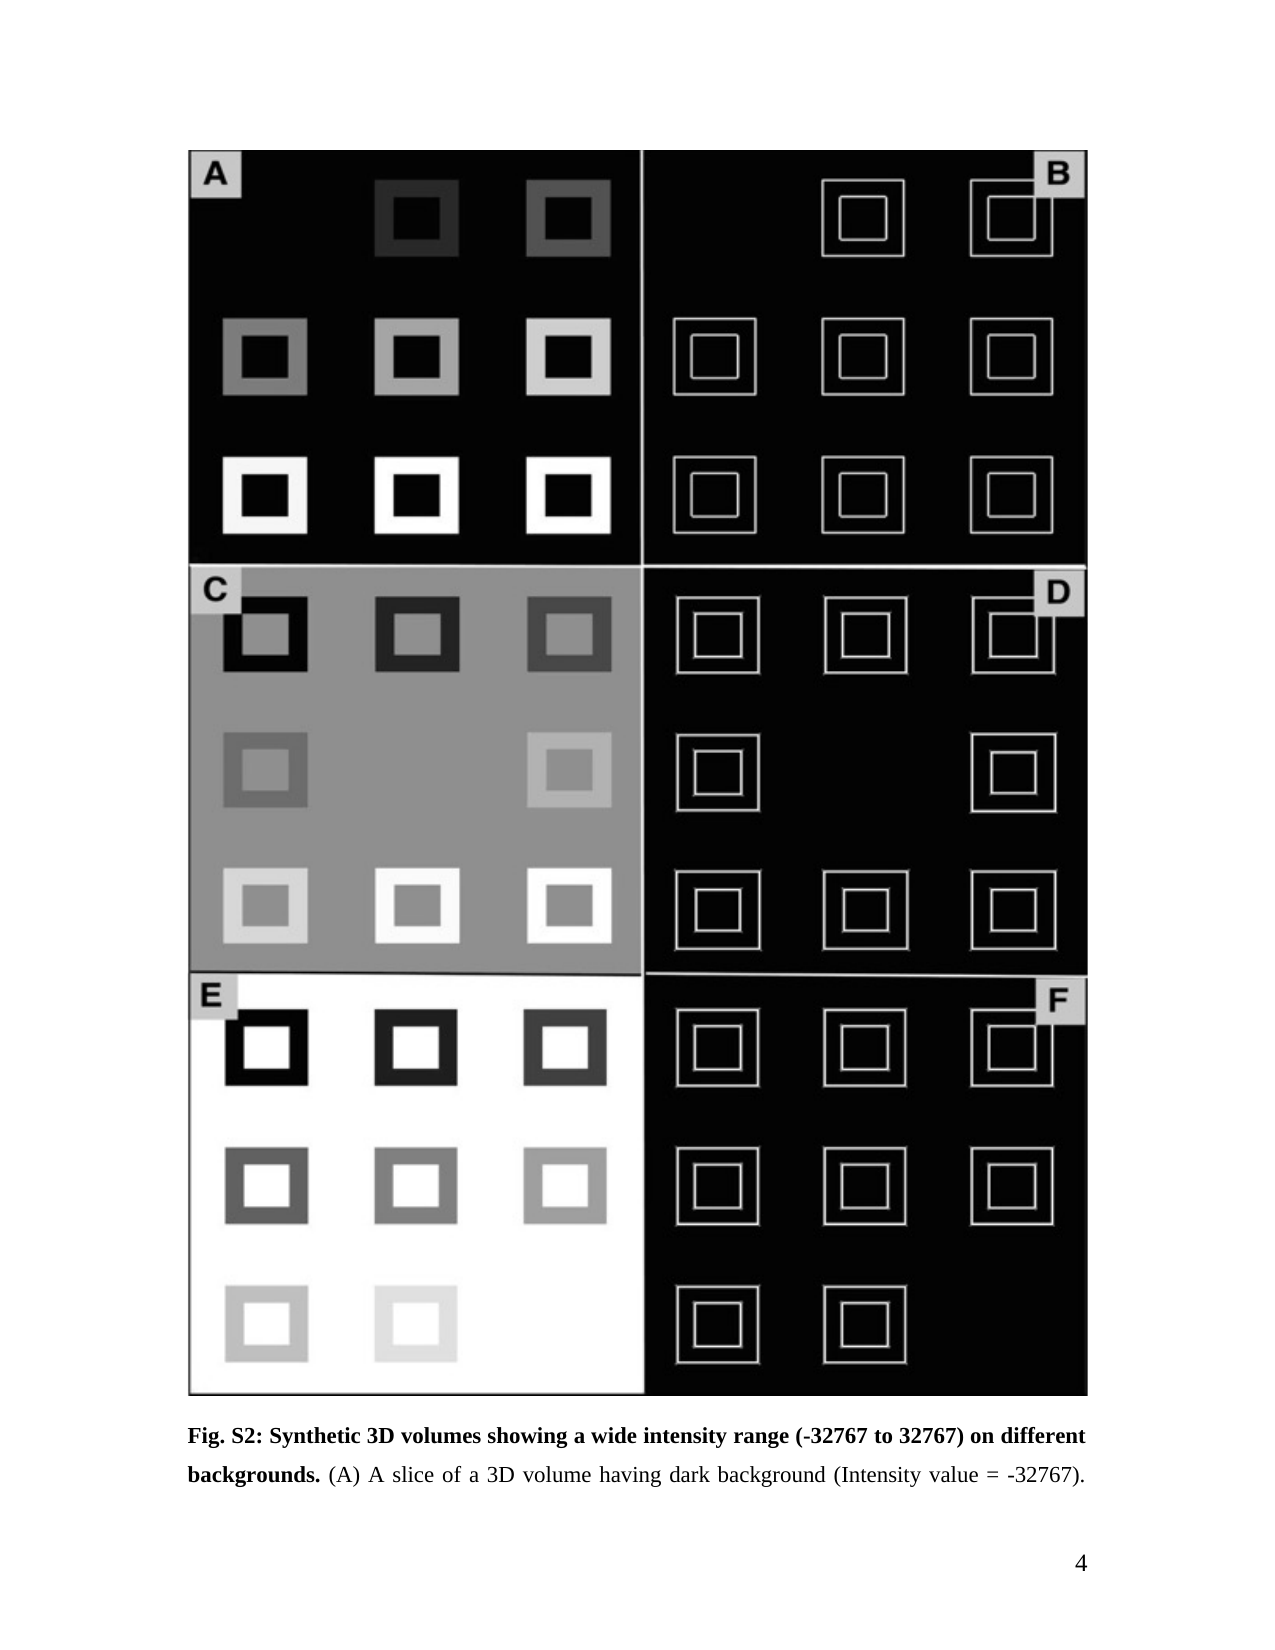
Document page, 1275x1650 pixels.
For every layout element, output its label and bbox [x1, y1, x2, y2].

picture [187, 150, 1088, 1396]
text [187, 1422, 1087, 1488]
